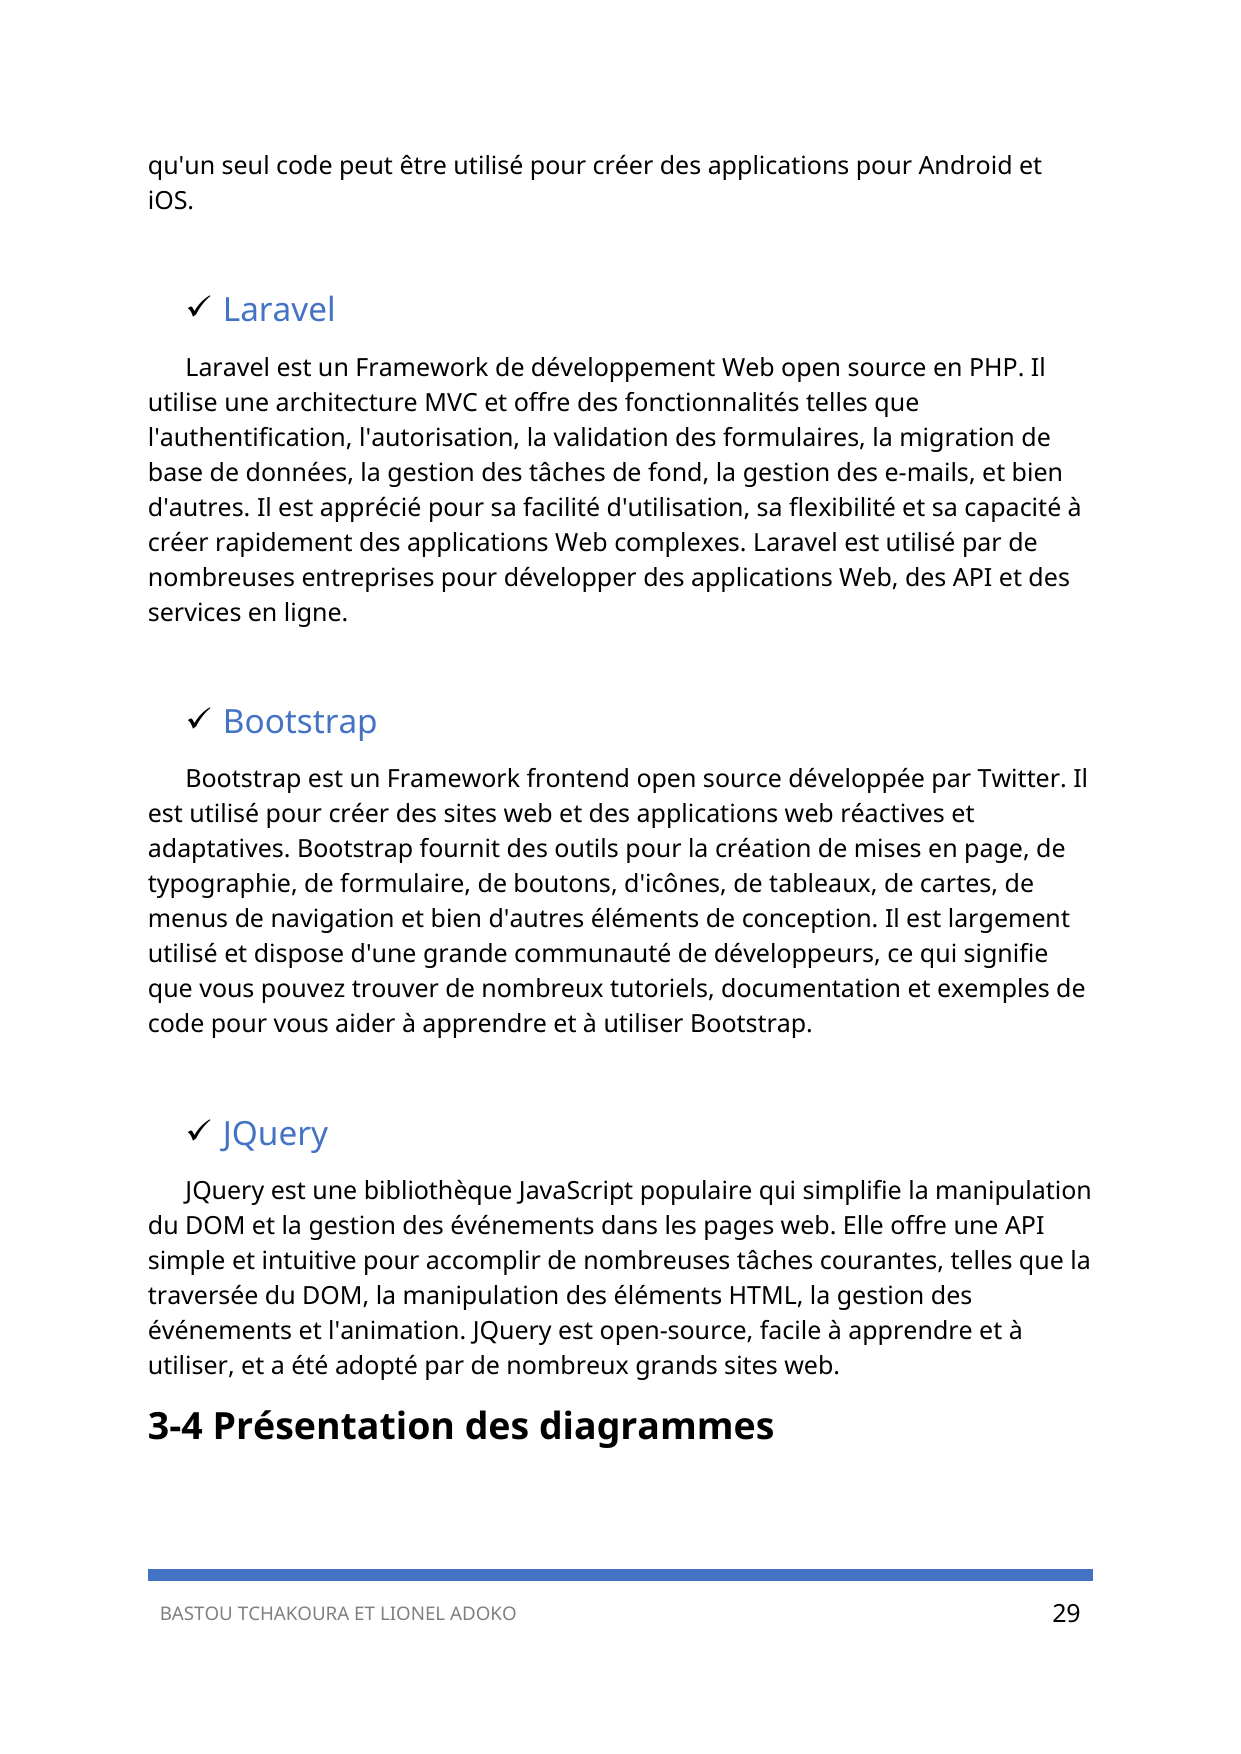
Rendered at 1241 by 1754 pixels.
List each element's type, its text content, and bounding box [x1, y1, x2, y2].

subtitle 3-4 Présentation des diagrammes [148, 1399, 1093, 1451]
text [148, 148, 1093, 217]
text Laravel est un Framework de développement Web open source en PHP. Il utilise une architecture MVC et offre des fonctionnalités telles que l'authentification, l'autorisation, la validation des formulaires, la migration de base de données, la gestion des tâches de fond, la gestion des e-mails, et bien d'autres. Il est apprécié pour sa facilité d'utilisation, sa flexibilité et sa capacité à créer rapidement des applications Web complexes. Laravel est utilisé par de nombreuses entreprises pour développer des applications Web, des API et des services en ligne. [148, 349, 1093, 628]
list JQuery [185, 1109, 1093, 1155]
list Laravel [185, 286, 1093, 331]
text Bootstrap est un Framework frontend open source développée par Twitter. Il est utilisé pour créer des sites web et des applications web réactives et adaptatives. Bootstrap fournit des outils pour la création de mises en page, de typographie, de formulaire, de boutons, d'icônes, de tableaux, de cartes, de menus de navigation et bien d'autres éléments de conception. Il est largement utilisé et dispose d'une grande communauté de développeurs, ce qui signifie que vous pouvez trouver de nombreux tutoriels, documentation et exemples de code pour vous aider à apprendre et à utiliser Bootstrap. [148, 761, 1093, 1040]
text JQuery est une bibliothèque JavaScript populaire qui simplifie la manipulation du DOM et la gestion des événements dans les pages web. Elle offre une API simple et intuitive pour accomplir de nombreuses tâches courantes, telles que la traversée du DOM, la manipulation des éléments HTML, la gestion des événements et l'animation. JQuery est open-source, facile à apprendre et à utiliser, et a été adopté par de nombreux grands sites web. [148, 1173, 1093, 1382]
list Bootstrap [185, 698, 1093, 743]
